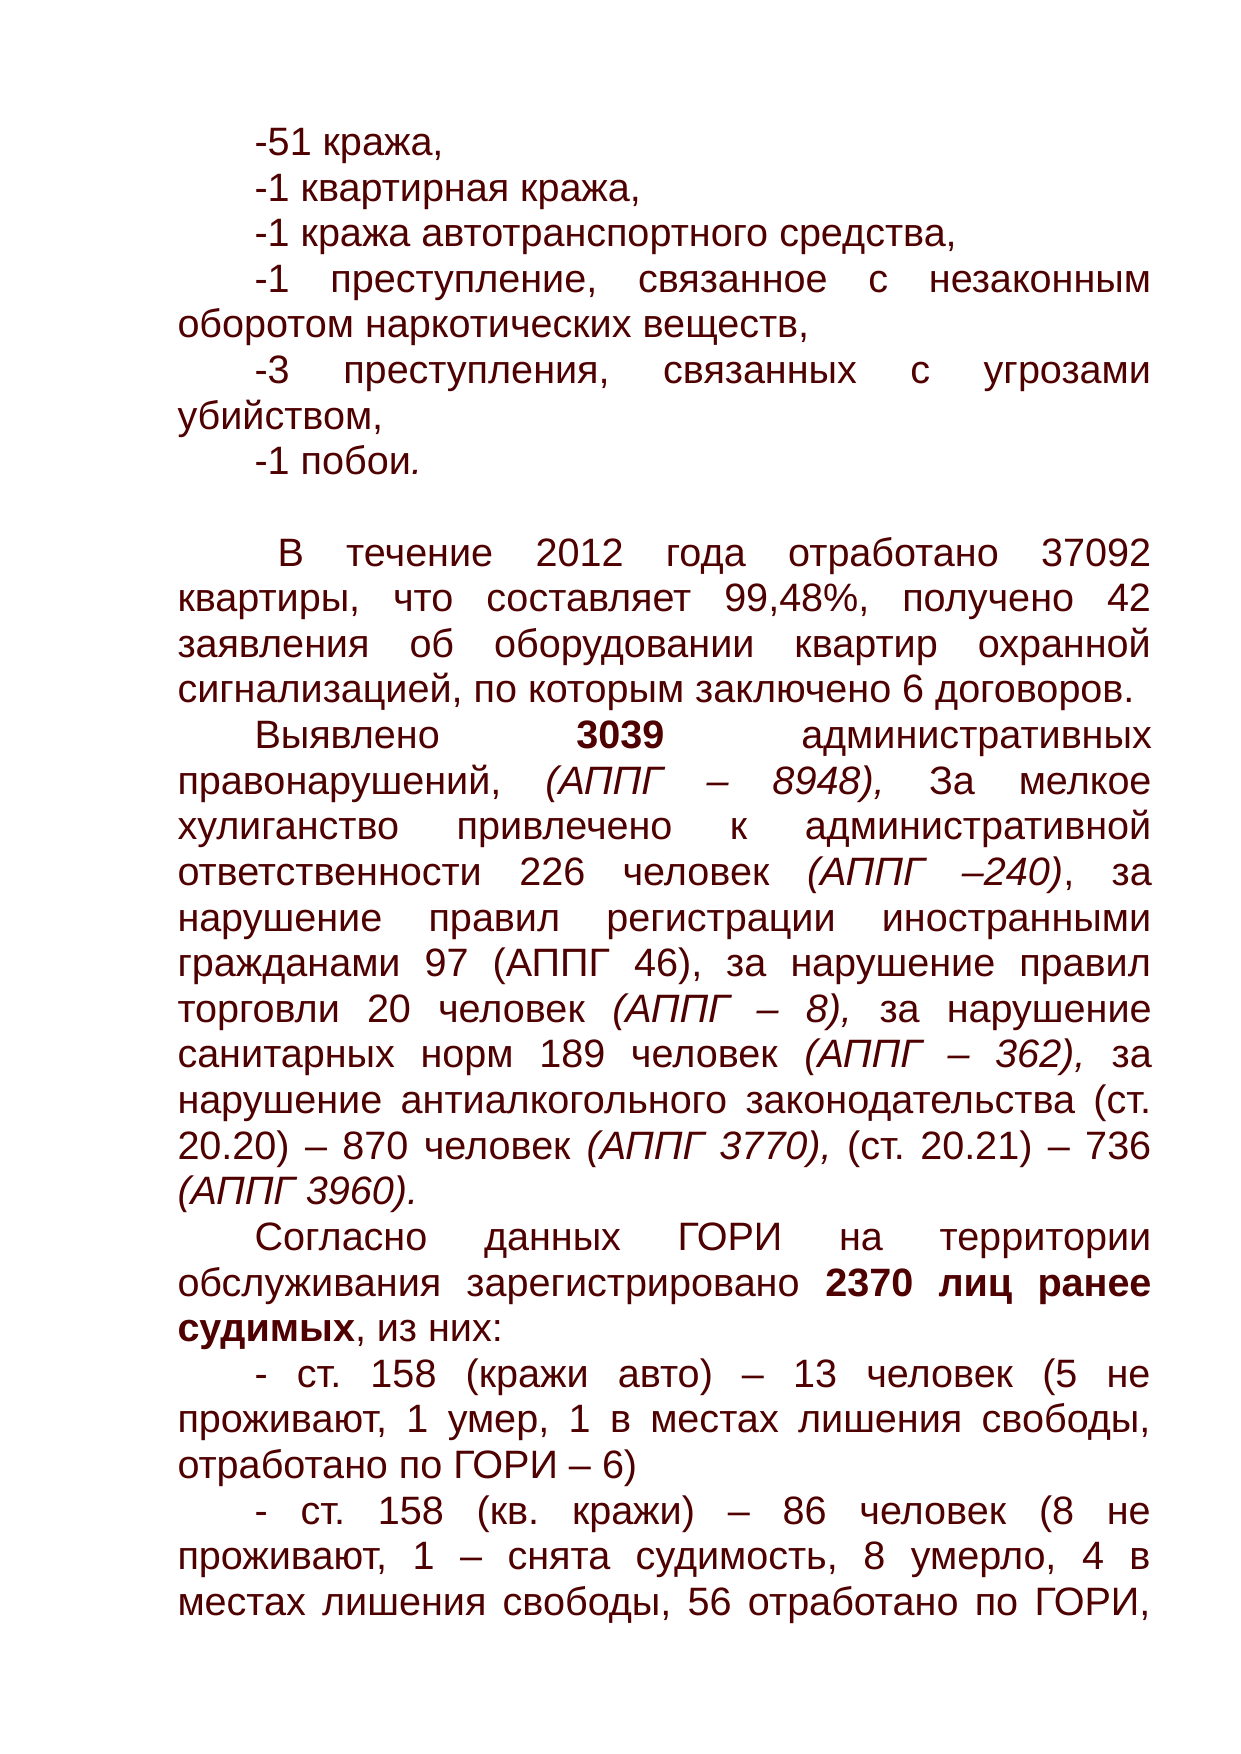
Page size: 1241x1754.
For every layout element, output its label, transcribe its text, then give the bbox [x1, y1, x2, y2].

text В течение 2012 года отработано 37092 квартиры, что составляет 99,48%, получено 42 заявления об оборудовании квартир охранной сигнализацией, по которым заключено 6 договоров. [177, 529, 1152, 711]
text -51 кража, [177, 118, 1152, 164]
text -1 преступление, связанное с незаконным оборотом наркотических веществ, [177, 255, 1152, 346]
text -1 квартирная кража, [177, 164, 1152, 209]
text Выявлено 3039 административных правонарушений, (АППГ – 8948), За мелкое хулиганство привлечено к административной ответственности 226 человек (АППГ –240), за нарушение правил регистрации иностранными гражданами 97 (АППГ 46), за нарушение правил торговли 20 человек (АППГ – 8), за нарушение санитарных норм 189 человек (АППГ – 362), за нарушение антиалкогольного законодательства (ст. 20.20) – 870 человек (АППГ 3770), (ст. 20.21) – 736 (АППГ 3960). [177, 711, 1152, 1213]
text -1 побои. [177, 437, 1152, 483]
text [177, 1487, 1152, 1624]
text -3 преступления, связанных с угрозами убийством, [177, 346, 1152, 437]
text -1 кража автотранспортного средства, [177, 209, 1152, 255]
text - ст. 158 (кражи авто) – 13 человек (5 не проживают, 1 умер, 1 в местах лишения свободы, отработано по ГОРИ – 6) [177, 1350, 1152, 1487]
text Согласно данных ГОРИ на территории обслуживания зарегистрировано 2370 лиц ранее судимых, из них: [177, 1213, 1152, 1350]
